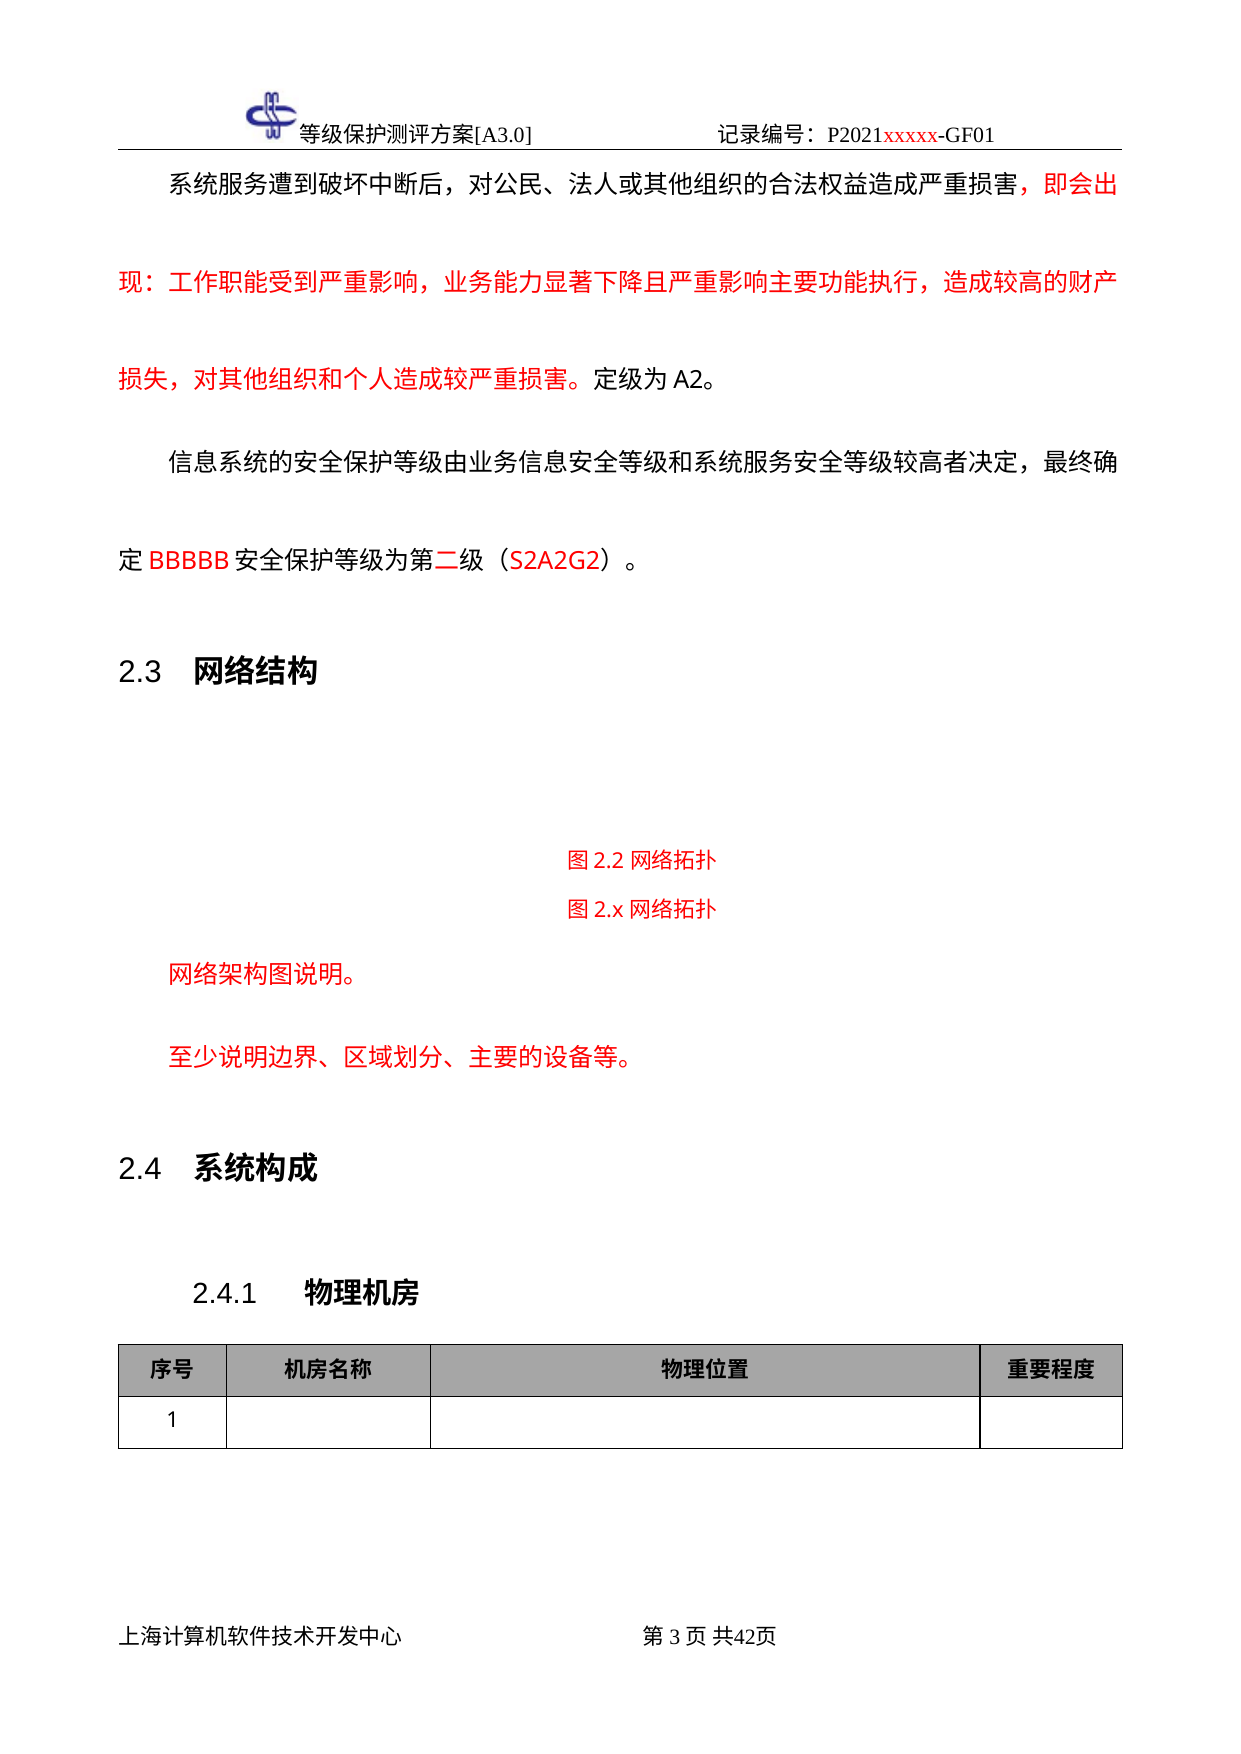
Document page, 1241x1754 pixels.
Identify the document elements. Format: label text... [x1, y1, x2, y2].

subtitle 系统构成 [118, 1133, 1122, 1198]
table_header 序号 [119, 1345, 226, 1396]
picture [245, 88, 299, 143]
text 系统服务遭到破坏中断后，对公民、法人或其他组织的合法权益造成严重损害，即会出现：工作职能受到严重影响，业务能力显著下降且严重影响主要功能执行，造成较高的财产损失，对其他组织和个人造成较严重损害。定级为A2。 [118, 150, 1122, 410]
subtitle 物理机房 [192, 1258, 1122, 1323]
table_cell [431, 1397, 979, 1447]
text 信息系统的安全保护等级由业务信息安全等级和系统服务安全等级较高者决定，最终确定BBBBB安全保护等级为第二级（S2A2G2）。 [118, 428, 1122, 591]
table_header 重要程度 [981, 1345, 1122, 1396]
table_header 物理位置 [431, 1345, 979, 1396]
table_header 机房名称 [227, 1345, 430, 1396]
text 图2.2 网络拓扑 [118, 843, 1122, 876]
text 图2.x 网络拓扑 [118, 891, 1122, 924]
table_cell [119, 1397, 226, 1447]
text 网络架构图说明。 [118, 940, 1122, 1005]
table_cell [981, 1397, 1122, 1447]
table_cell [227, 1397, 430, 1447]
text 至少说明边界、区域划分、主要的设备等。 [118, 1023, 1122, 1088]
subtitle 网络结构 [118, 636, 1122, 701]
